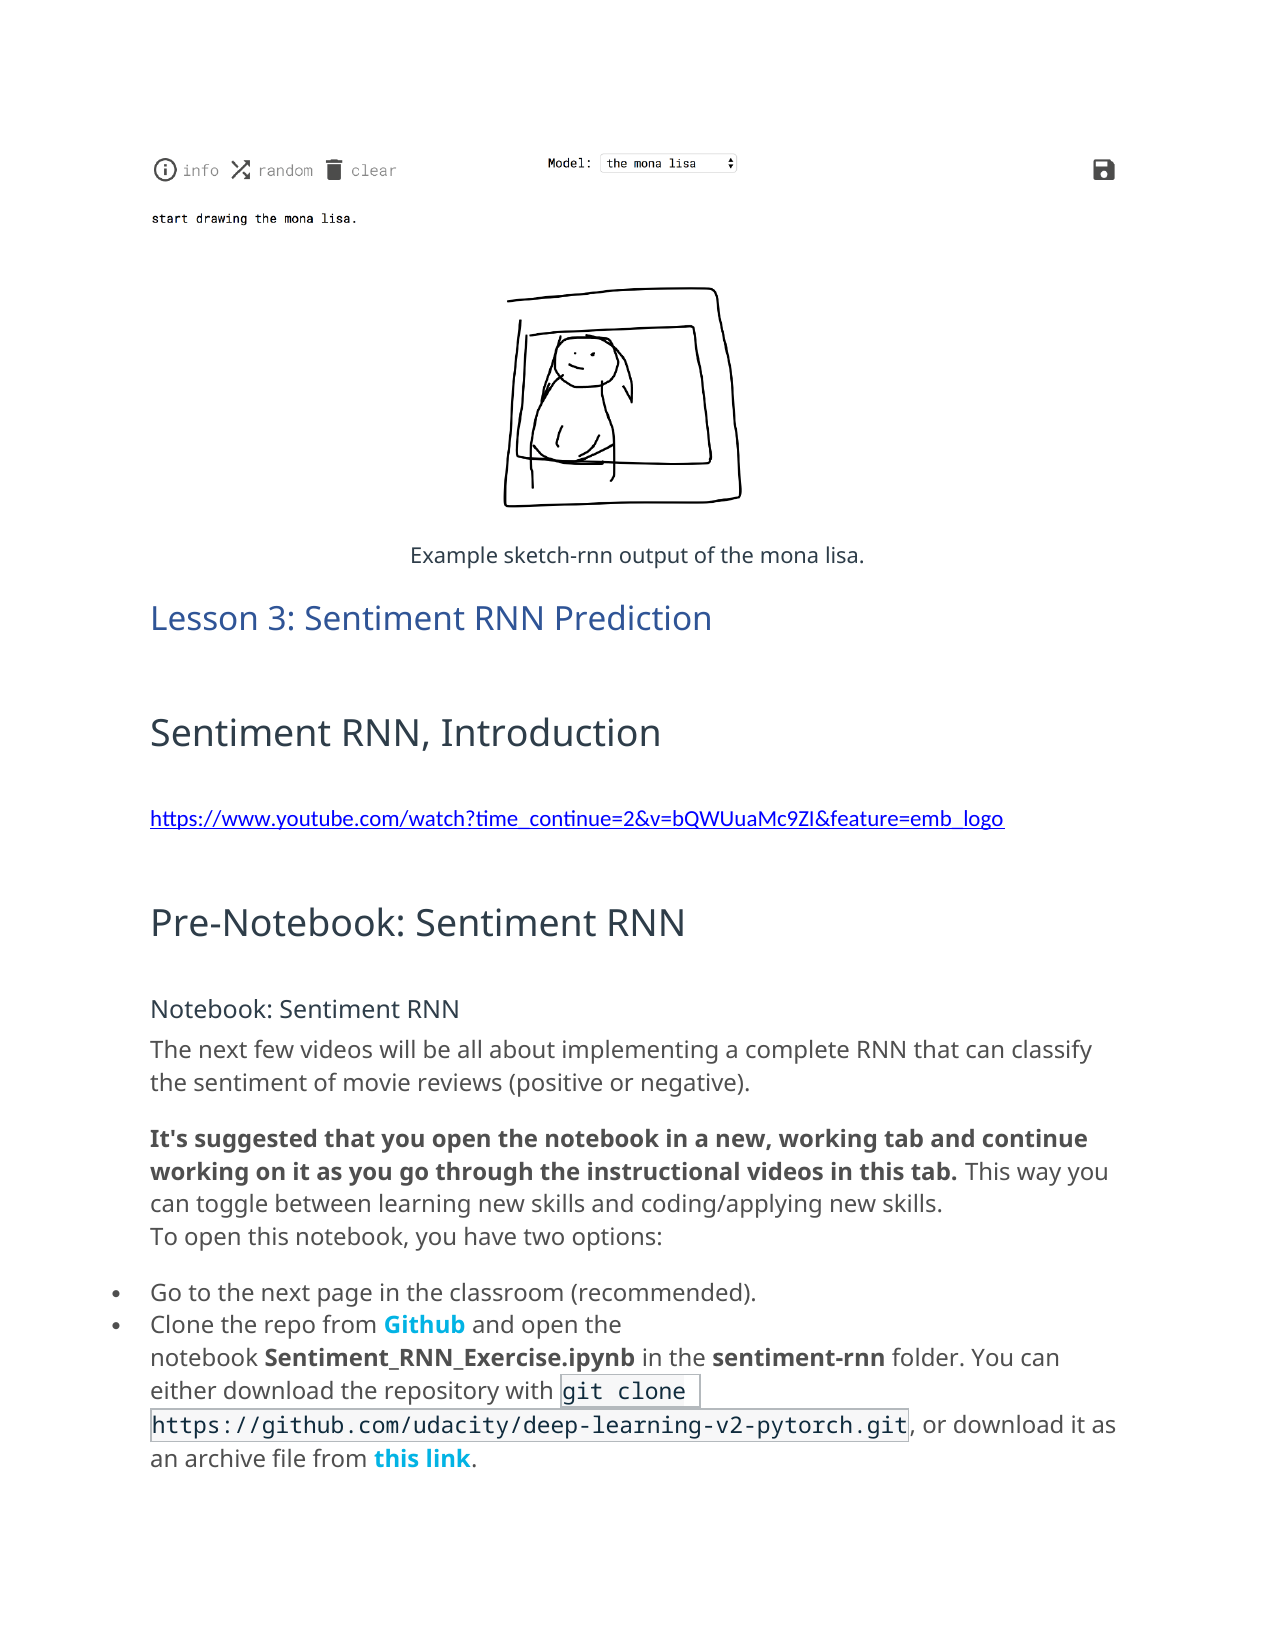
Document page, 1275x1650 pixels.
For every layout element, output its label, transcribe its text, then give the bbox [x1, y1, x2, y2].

text Example sketch-rnn output of the mona lisa. [150, 540, 1125, 569]
list Go to the next page in the classroom (recommended). [112, 1276, 1125, 1308]
text https://www.youtube.com/watch?time_continue=2&v=bQWUuaMc9ZI&feature=emb_logo [150, 804, 1125, 832]
subtitle Notebook: Sentiment RNN [150, 991, 1125, 1025]
subtitle Lesson 3: Sentiment RNN Prediction [150, 594, 1125, 640]
list Clone the repo from Github and open the notebook Sentiment_RNN_Exercise.ipynb in the sentiment-rnn folder. You can either download the repository with git clone https://github.com/udacity/deep-learning-v2-pytorch.git, or download it as an archive file from this link. [112, 1308, 1125, 1475]
subtitle Pre-Notebook: Sentiment RNN [150, 896, 1125, 947]
picture [150, 150, 1125, 540]
text To open this notebook, you have two options: [150, 1219, 1125, 1252]
text It's suggested that you open the notebook in a new, working tab and continue working on it as you go through the instructional videos in this tab. This way you can toggle between learning new skills and coding/applying new skills. [150, 1122, 1125, 1219]
text The next few videos will be all about implementing a complete RNN that can classify the sentiment of movie reviews (positive or negative). [150, 1033, 1125, 1098]
subtitle Sentiment RNN, Introduction [150, 706, 1125, 757]
